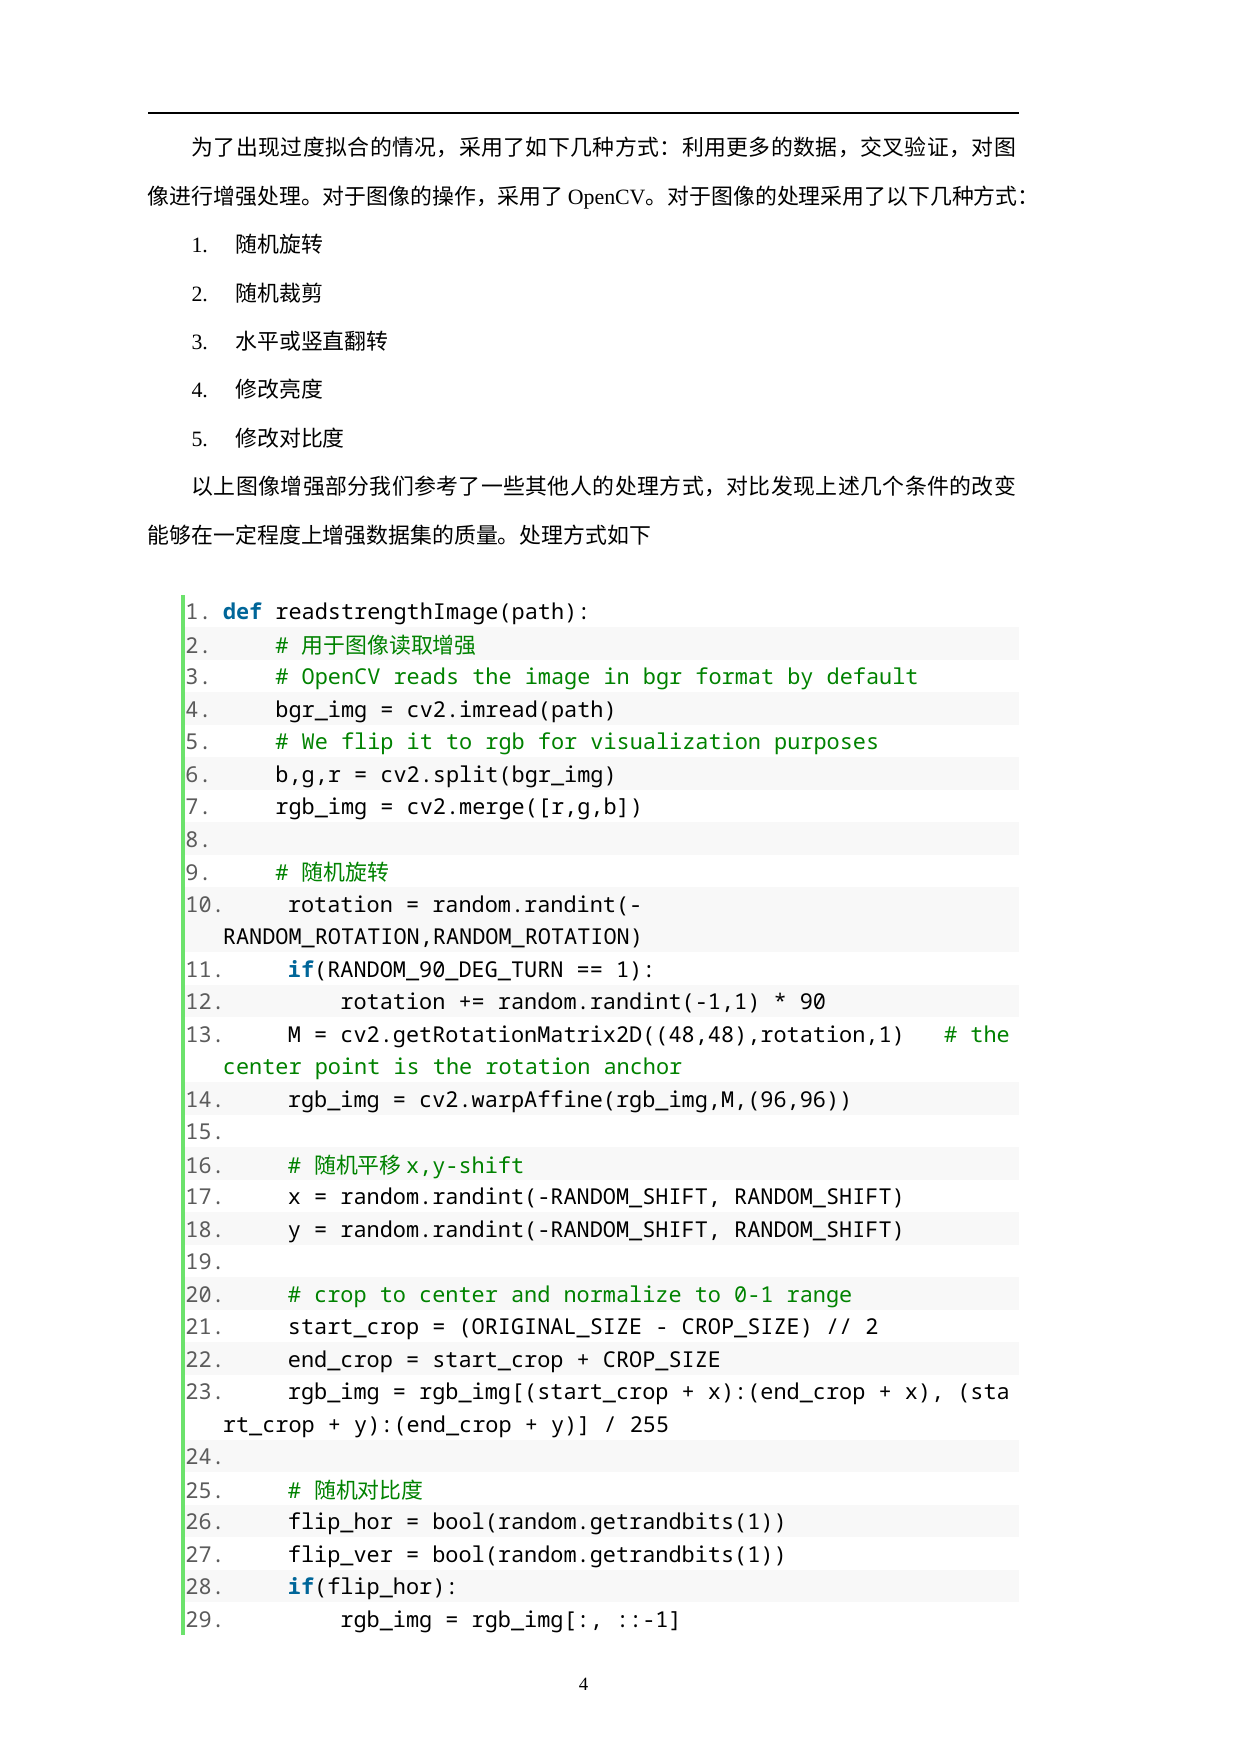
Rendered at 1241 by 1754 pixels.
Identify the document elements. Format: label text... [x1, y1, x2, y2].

list rgb_img = rgb_img[:, ::-1] [185, 1602, 1019, 1635]
text 1. 随机旋转 [191, 227, 1019, 259]
list # We flip it to rgb for visualization purposes [185, 725, 1019, 757]
list # crop to center and normalize to 0-1 range [185, 1277, 1019, 1310]
list # 随机平移x,y-shift [185, 1147, 1019, 1180]
list rgb_img = cv2.warpAffine(rgb_img,M,(96,96)) [185, 1082, 1019, 1115]
list M = cv2.getRotationMatrix2D((48,48),rotation,1) # the center point is the rotation anchor [185, 1017, 1019, 1082]
text 为了出现过度拟合的情况，采用了如下几种方式：利用更多的数据，交叉验证，对图像进行增强处理。对于图像的操作，采用了OpenCV。对于图像的处理采用了以下几种方式： [148, 130, 1019, 211]
text 3. 水平或竖直翻转 [191, 323, 1019, 356]
list b,g,r = cv2.split(bgr_img) [185, 757, 1019, 790]
text 5. 修改对比度 [191, 420, 1019, 453]
list # 随机对比度 [185, 1472, 1019, 1505]
list rotation += random.randint(-1,1) * 90 [185, 985, 1019, 1017]
text 2. 随机裁剪 [191, 275, 1019, 308]
list # 随机旋转 [185, 855, 1019, 887]
list rotation = random.randint(-RANDOM_ROTATION,RANDOM_ROTATION) [185, 887, 1019, 952]
list y = random.randint(-RANDOM_SHIFT, RANDOM_SHIFT) [185, 1212, 1019, 1245]
list # 用于图像读取增强 [185, 627, 1019, 660]
list def readstrengthImage(path): [185, 595, 1019, 627]
list bgr_img = cv2.imread(path) [185, 692, 1019, 725]
list rgb_img = rgb_img[(start_crop + x):(end_crop + x), (start_crop + y):(end_crop + y)] / 255 [185, 1375, 1019, 1440]
list start_crop = (ORIGINAL_SIZE - CROP_SIZE) // 2 [185, 1310, 1019, 1342]
list flip_ver = bool(random.getrandbits(1)) [185, 1537, 1019, 1570]
list if(RANDOM_90_DEG_TURN == 1): [185, 952, 1019, 985]
list x = random.randint(-RANDOM_SHIFT, RANDOM_SHIFT) [185, 1180, 1019, 1212]
list end_crop = start_crop + CROP_SIZE [185, 1342, 1019, 1375]
list # OpenCV reads the image in bgr format by default [185, 660, 1019, 692]
list rgb_img = cv2.merge([r,g,b]) [185, 790, 1019, 822]
text 4. 修改亮度 [191, 372, 1019, 404]
list if(flip_hor): [185, 1570, 1019, 1602]
list flip_hor = bool(random.getrandbits(1)) [185, 1505, 1019, 1537]
text 以上图像增强部分我们参考了一些其他人的处理方式，对比发现上述几个条件的改变能够在一定程度上增强数据集的质量。处理方式如下 [148, 468, 1019, 550]
